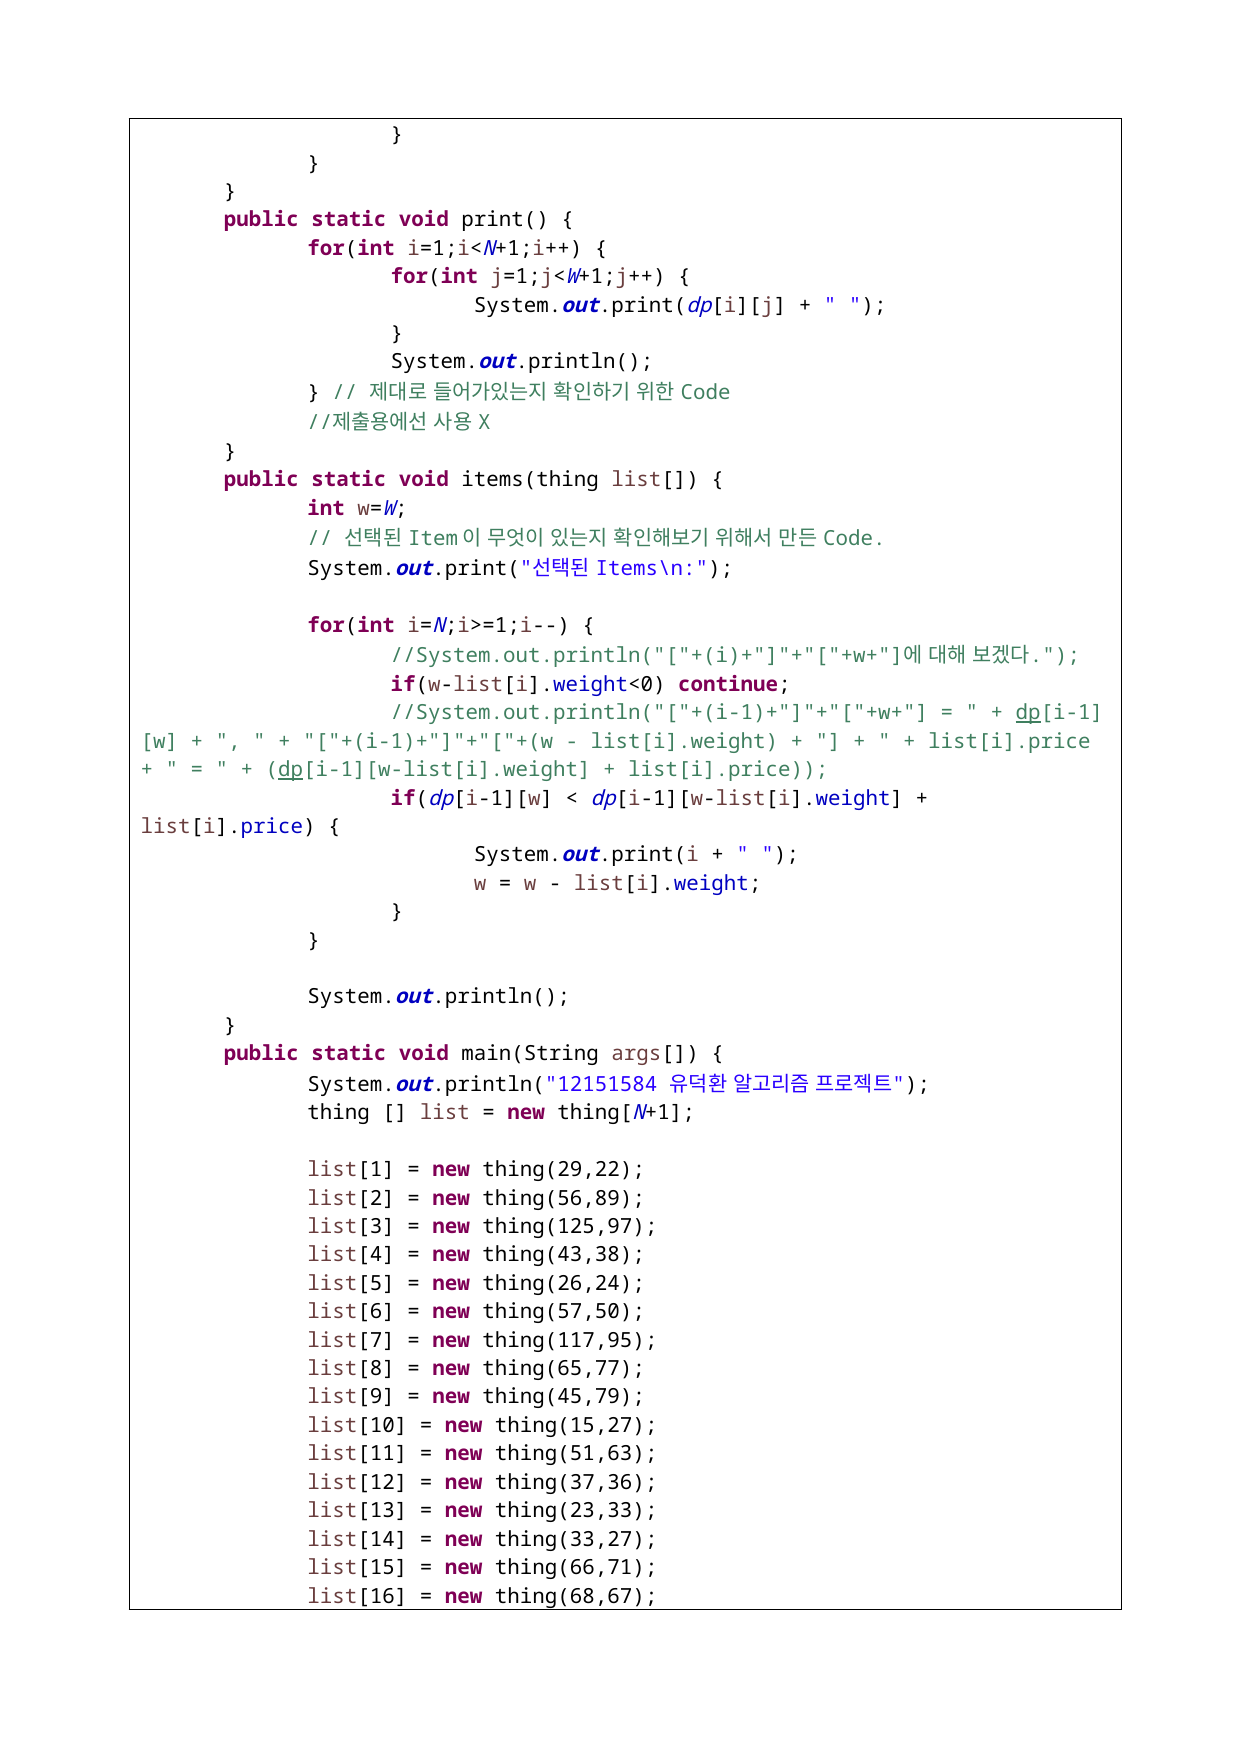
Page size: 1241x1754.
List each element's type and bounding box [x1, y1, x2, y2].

table_header [130, 119, 1121, 1609]
